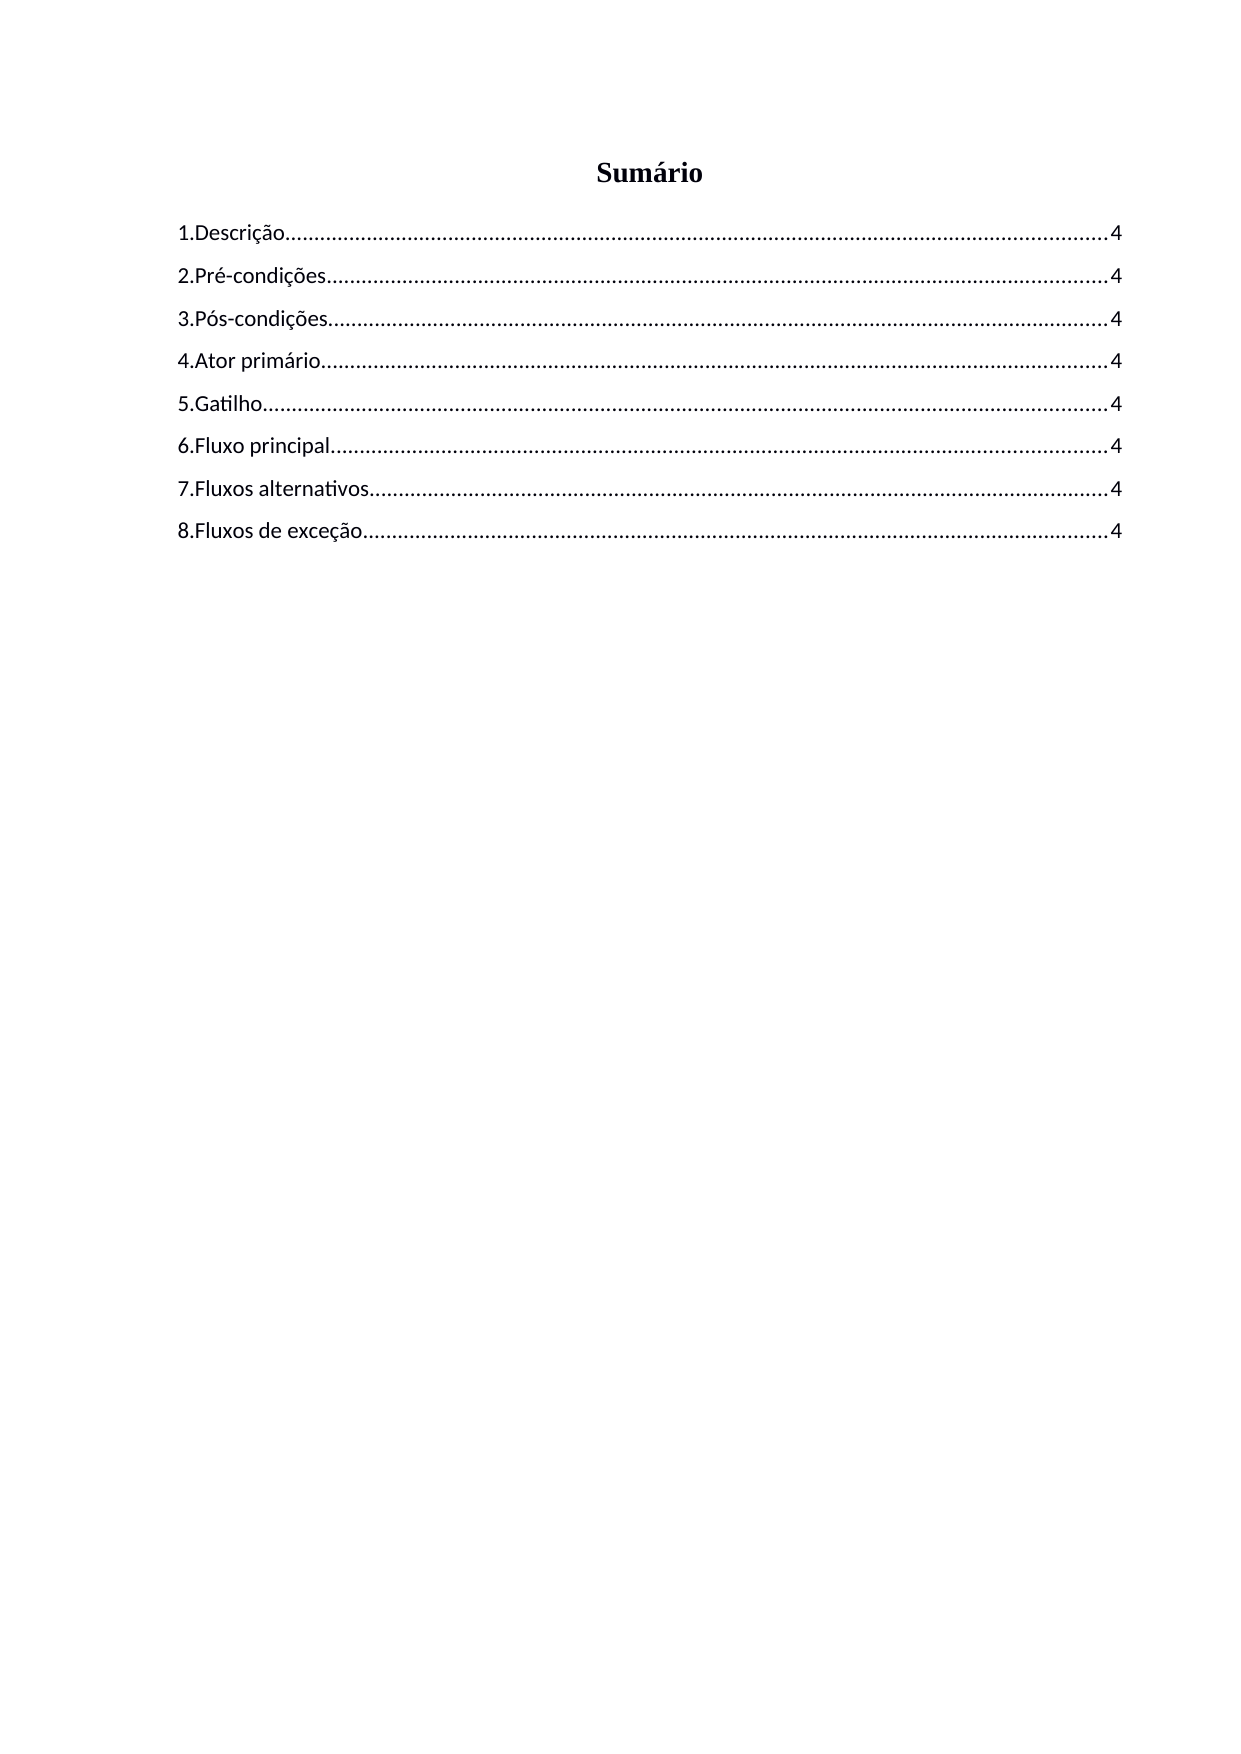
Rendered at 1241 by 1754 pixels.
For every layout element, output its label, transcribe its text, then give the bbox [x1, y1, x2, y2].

text 7.Fluxos alternativos 4 [177, 474, 1122, 502]
text 5.Gatilho 4 [177, 389, 1122, 417]
text 1.Descrição 4 [177, 218, 1122, 246]
text 2.Pré-condições 4 [177, 261, 1122, 289]
text Sumário [177, 155, 1122, 188]
text 8.Fluxos de exceção 4 [177, 517, 1122, 545]
text 3.Pós-condições 4 [177, 304, 1122, 332]
text 6.Fluxo principal 4 [177, 431, 1122, 459]
text 4.Ator primário 4 [177, 346, 1122, 374]
